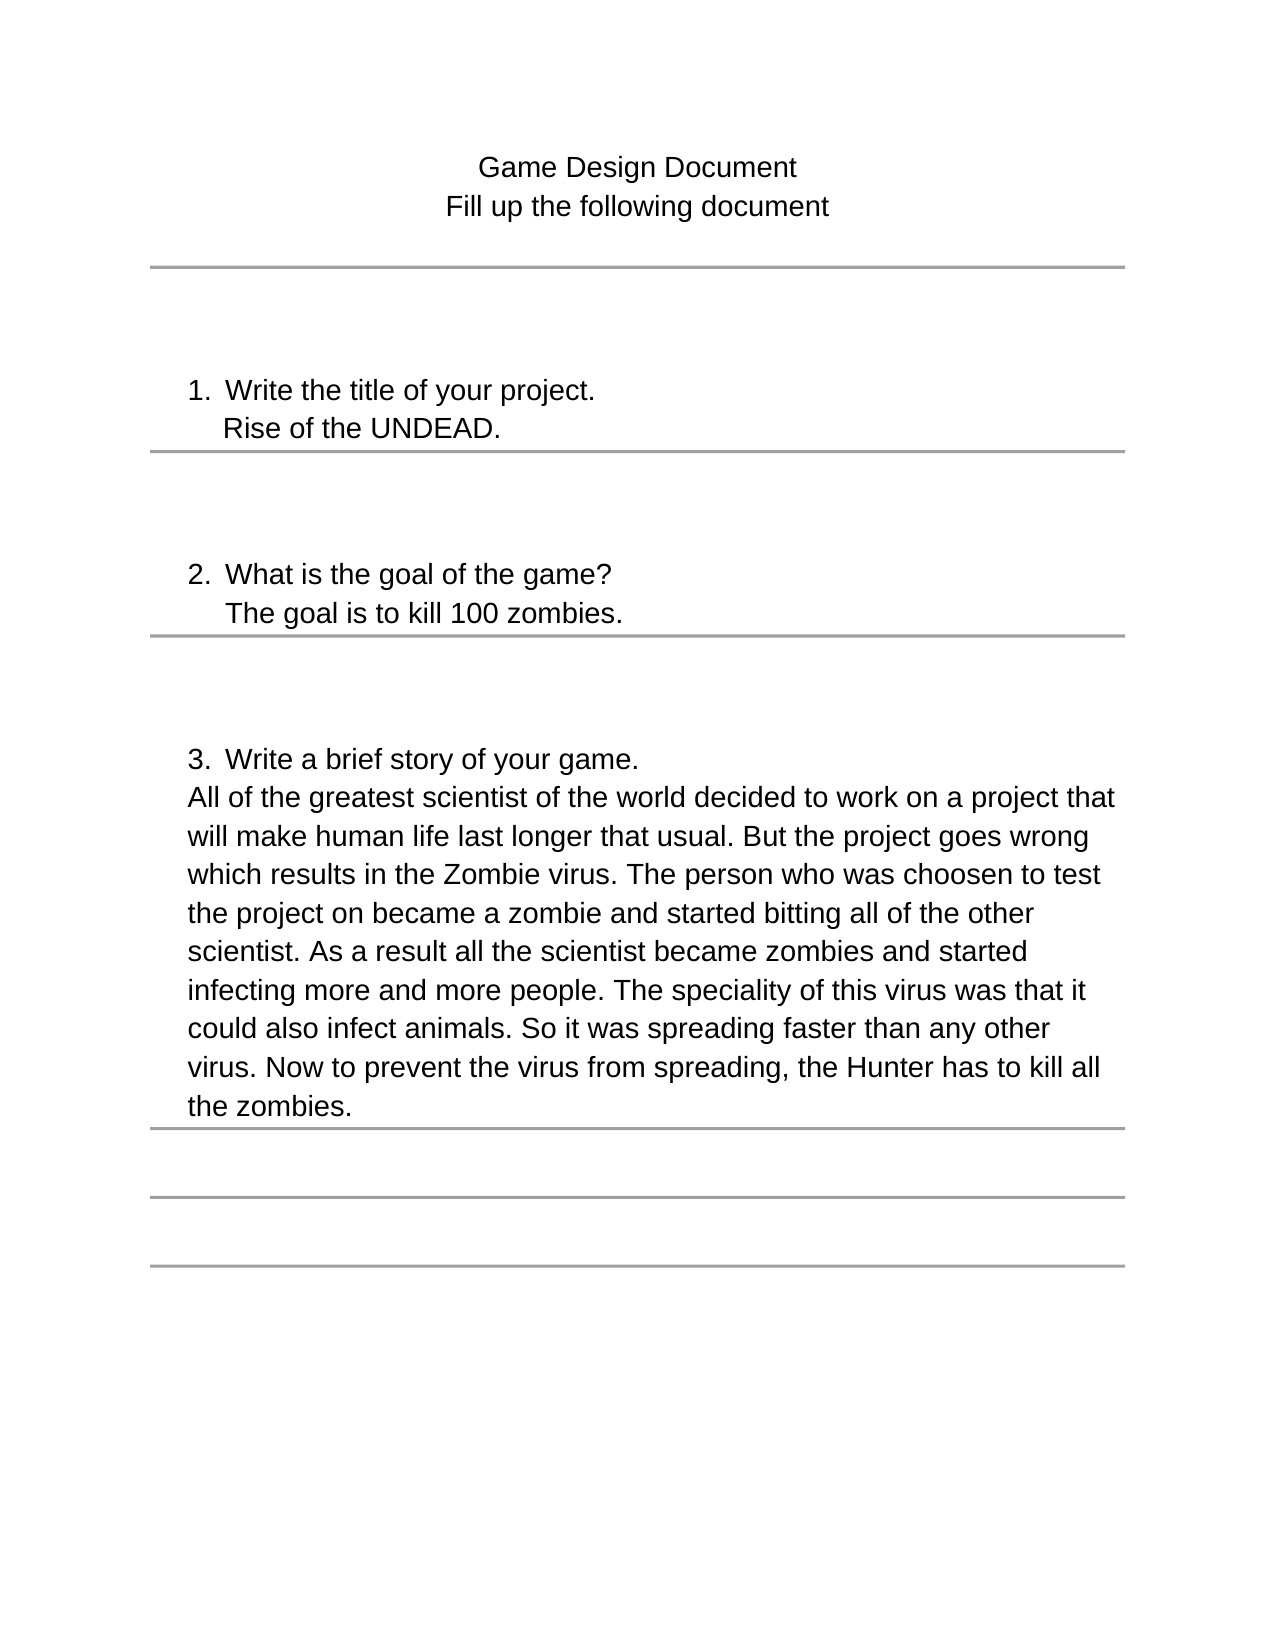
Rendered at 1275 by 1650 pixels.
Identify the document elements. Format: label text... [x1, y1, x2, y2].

text All of the greatest scientist of the world decided to work on a project that will make human life last longer that usual. But the project goes wrong which results in the Zombie virus. The person who was choosen to test the project on became a zombie and started bitting all of the other scientist. As a result all the scientist became zombies and started infecting more and more people. The speciality of this virus was that it could also infect animals. So it was spreading faster than any other virus. Now to prevent the virus from spreading, the Hunter has to kill all the zombies. [187, 780, 1125, 1122]
text Game Design Document [150, 150, 1125, 183]
text The goal is to kill 100 zombies. [225, 596, 1125, 629]
list Write the title of your project. [187, 373, 1125, 406]
text Rise of the UNDEAD. [150, 411, 1125, 445]
list Write a brief story of your game. [187, 742, 1125, 775]
text Fill up the following document [150, 188, 1125, 222]
list What is the goal of the game? [187, 557, 1125, 591]
